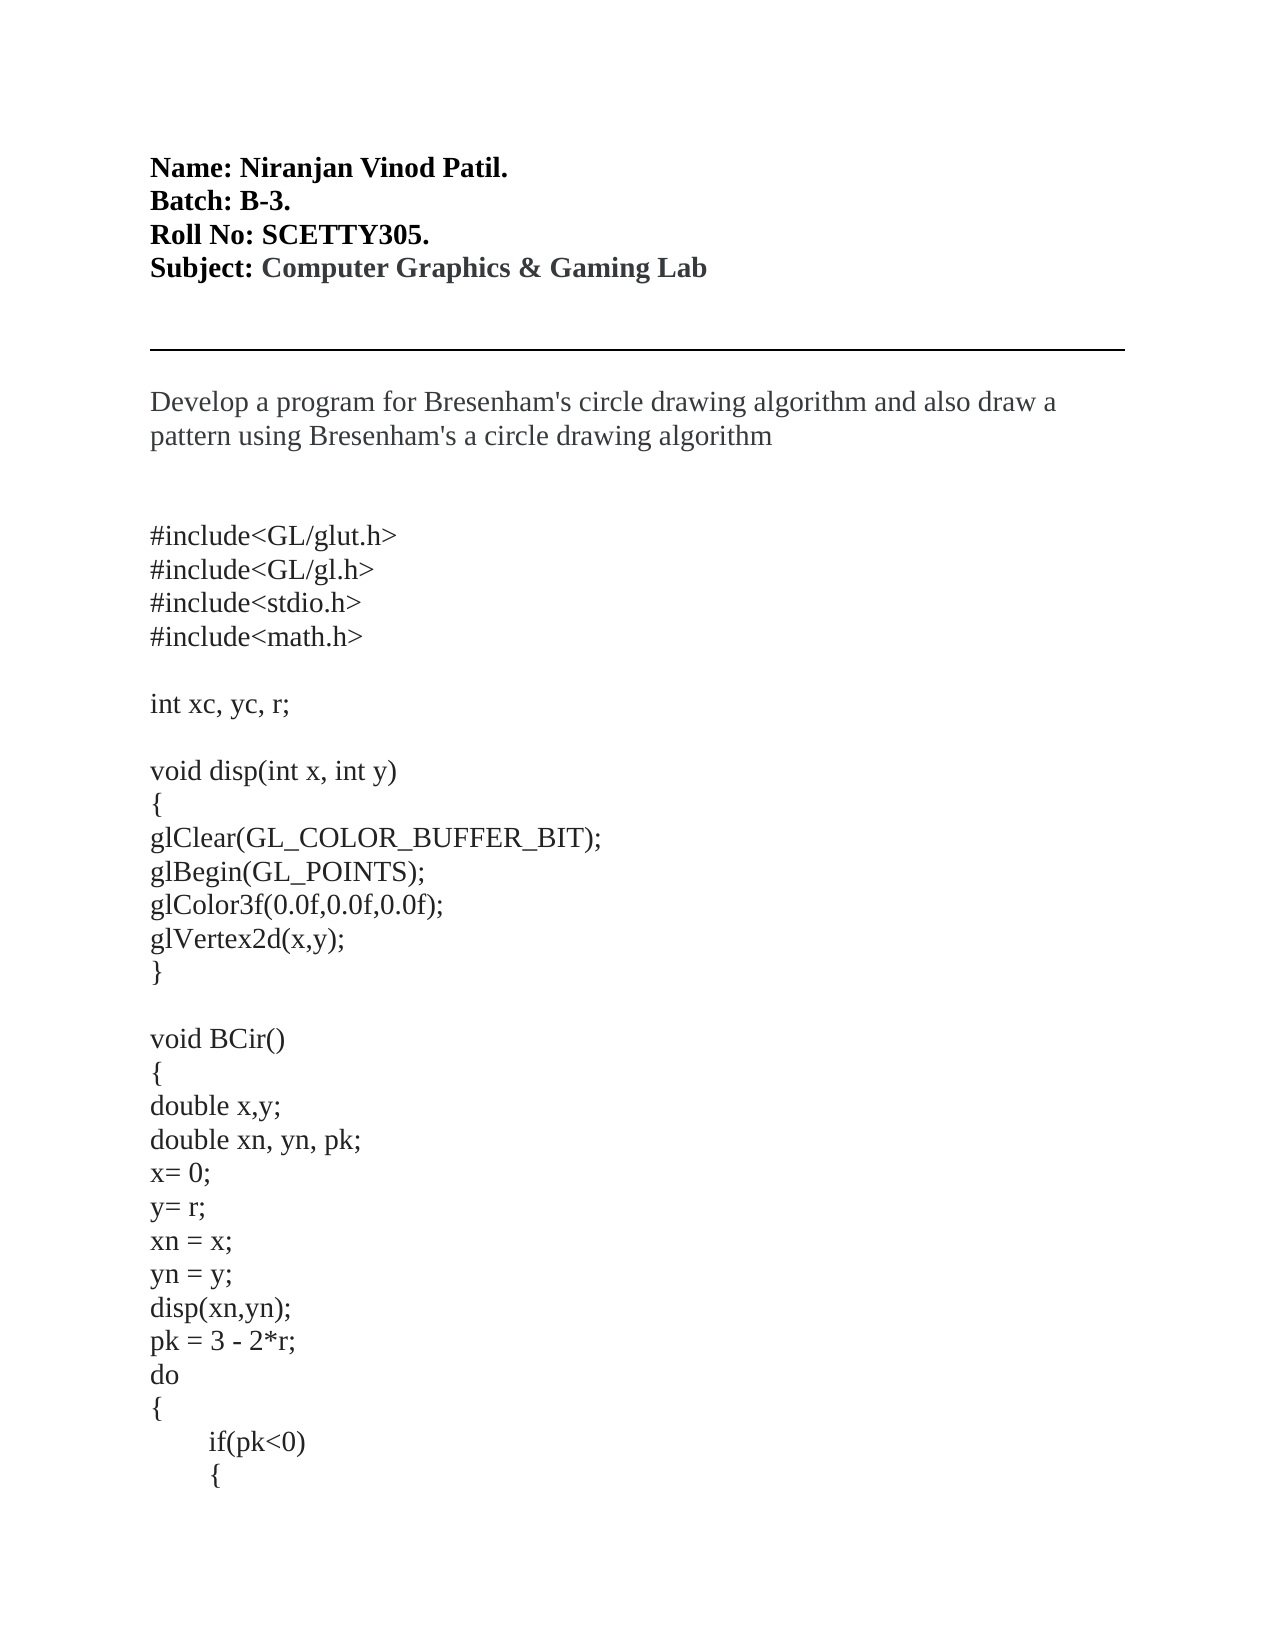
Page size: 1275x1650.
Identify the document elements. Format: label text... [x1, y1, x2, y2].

subtitle Subject: Computer Graphics & Gaming Lab [150, 251, 1125, 284]
text Batch: B-3. [150, 183, 1125, 217]
subtitle Develop a program for Bresenham's circle drawing algorithm and also draw a pattern using Bresenham's a circle drawing algorithm [150, 384, 1125, 451]
text Name: Niranjan Vinod Patil. [150, 150, 1125, 183]
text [150, 518, 1125, 1491]
text Roll No: SCETTY305. [150, 217, 1125, 251]
